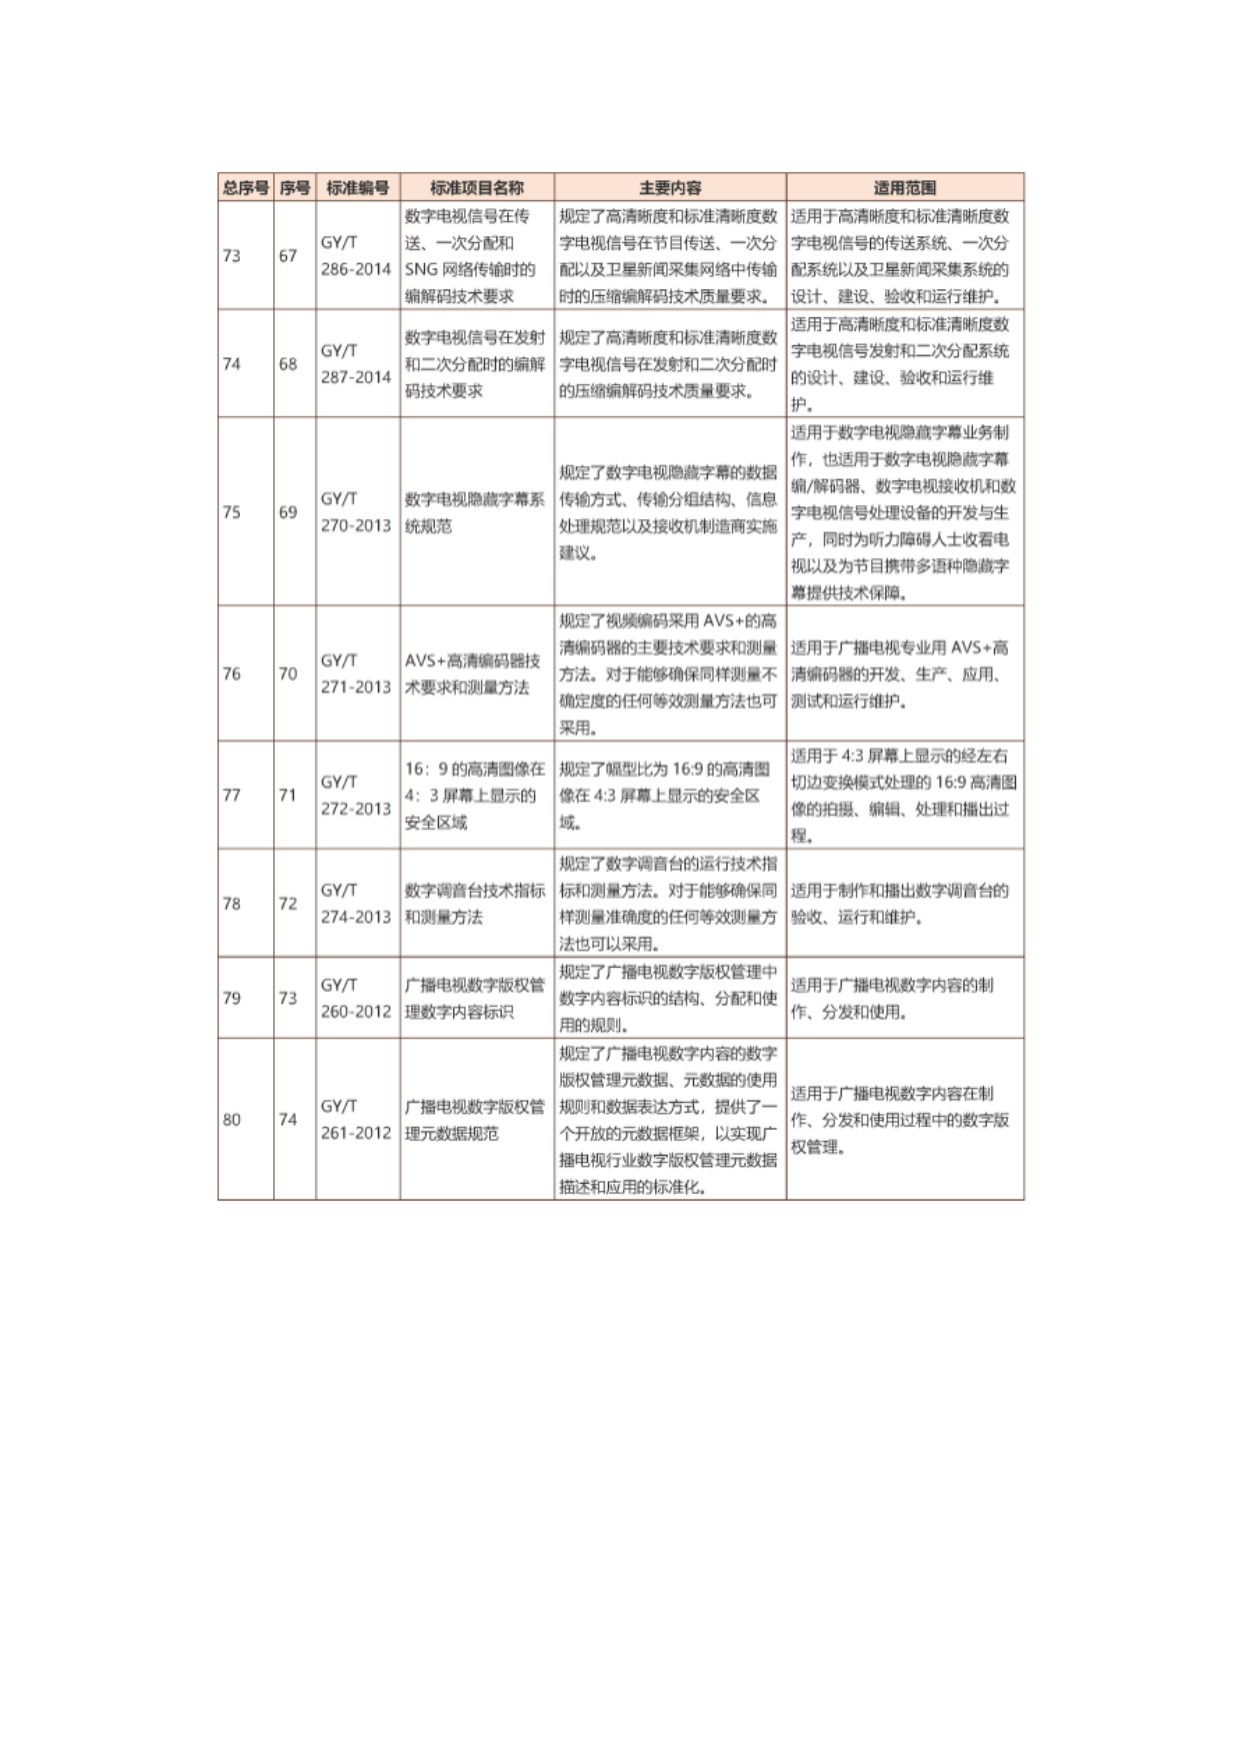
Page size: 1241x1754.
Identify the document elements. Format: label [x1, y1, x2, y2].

picture [187, 151, 1053, 1233]
